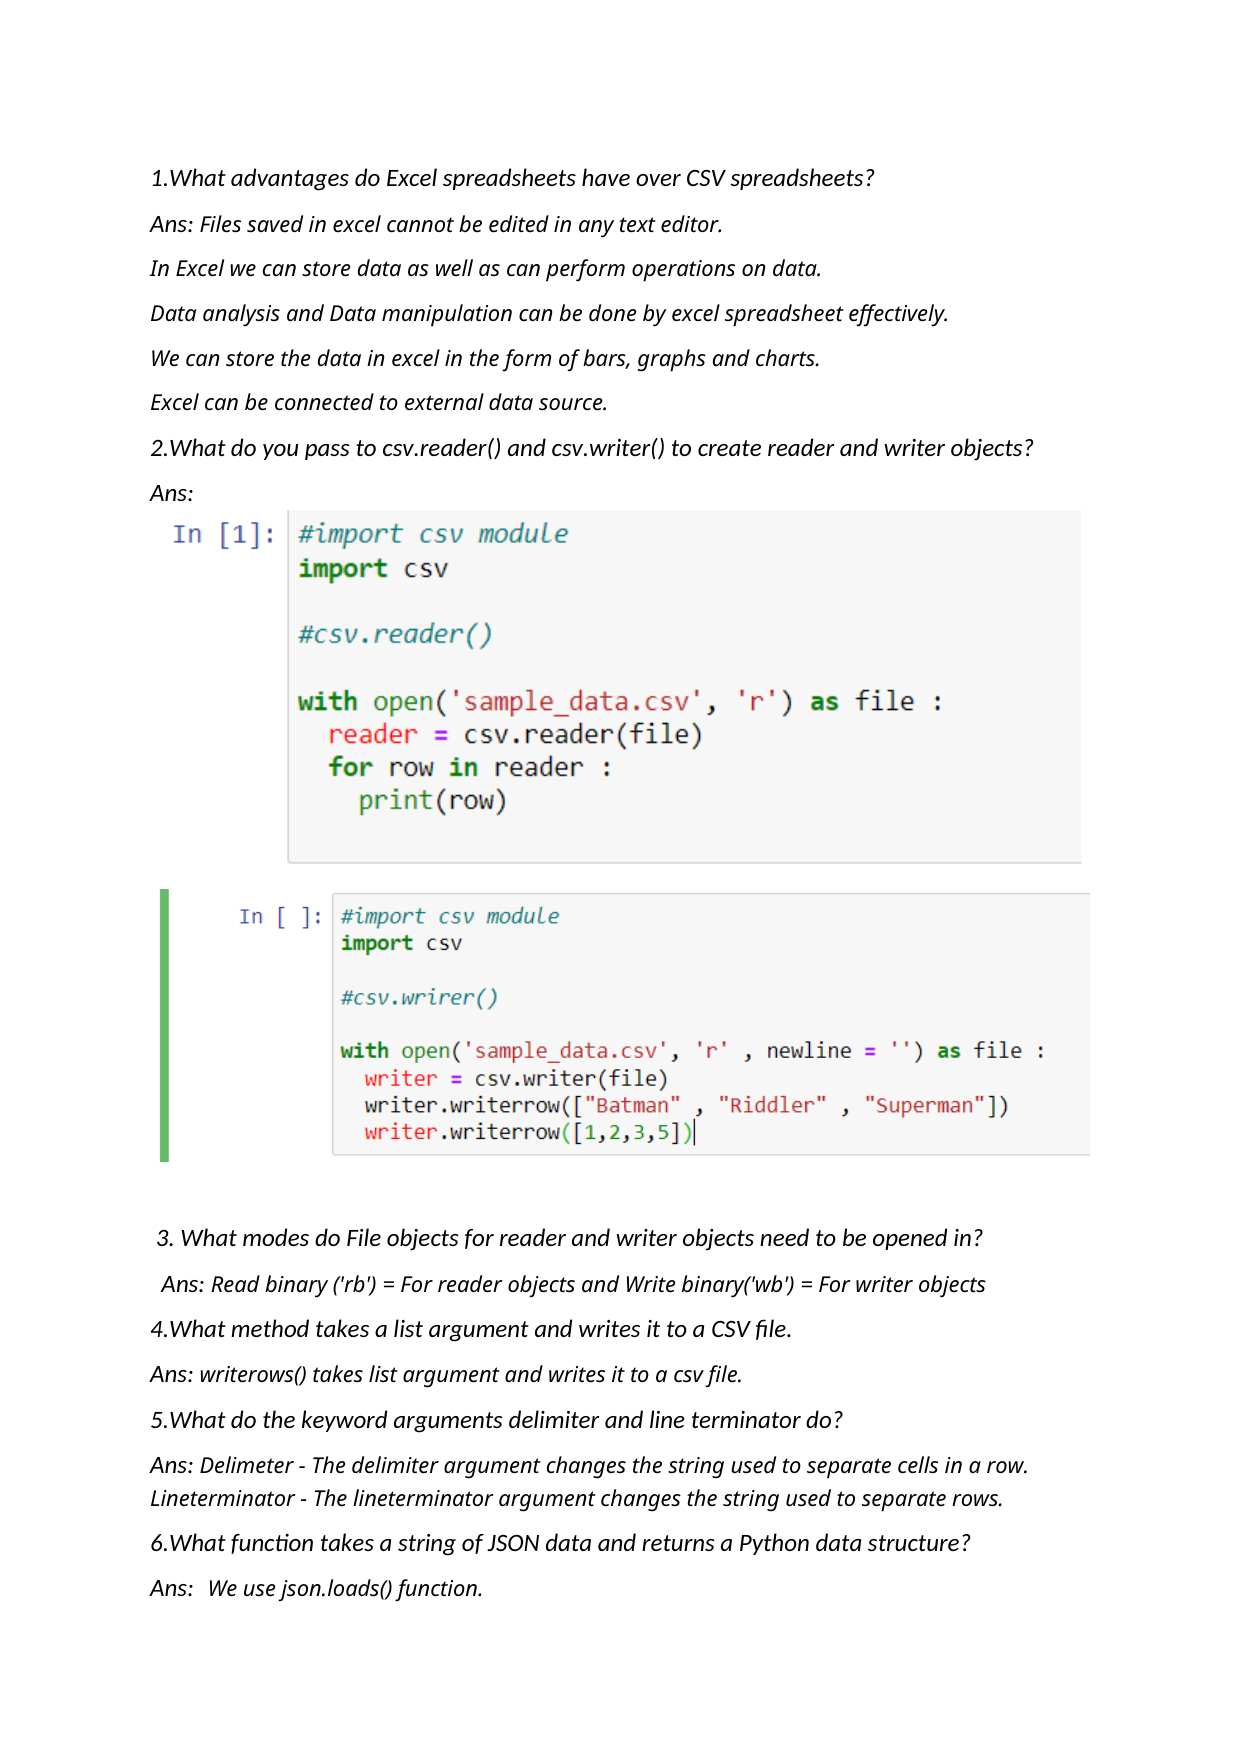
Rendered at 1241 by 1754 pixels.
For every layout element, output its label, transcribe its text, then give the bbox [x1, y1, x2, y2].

text 3. What modes do File objects for reader and writer objects need to be opened in? [150, 1222, 1090, 1253]
text 2.What do you pass to csv.reader() and csv.writer() to create reader and writer objects? [150, 432, 1090, 462]
text We can store the data in excel in the form of bars, graphs and charts. [150, 343, 1090, 372]
text Ans: Read binary ('rb') = For reader objects and Write binary('wb') = For writer objects [150, 1268, 1090, 1298]
text Ans: Delimeter - The delimiter argument changes the string used to separate cells in a row. Lineterminator - The lineterminator argument changes the string used to separate rows. [150, 1449, 1090, 1512]
text 6.What function takes a string of JSON data and returns a Python data structure? [150, 1527, 1090, 1558]
text Data analysis and Data manipulation can be done by excel spreadsheet effectively. [150, 298, 1090, 328]
picture [150, 889, 1091, 1162]
text Ans: We use json.loads() function. [150, 1572, 1090, 1603]
text 4.What method takes a list argument and writes it to a CSV file. [150, 1313, 1090, 1344]
text 5.What do the keyword arguments delimiter and line terminator do? [150, 1404, 1090, 1435]
text In Excel we can store data as well as can perform operations on data. [150, 253, 1090, 283]
text Ans: Files saved in excel cannot be edited in any text editor. [150, 208, 1090, 238]
picture [150, 510, 1082, 875]
text Excel can be connected to external data source. [150, 387, 1090, 417]
text Ans: writerows() takes list argument and writes it to a csv file. [150, 1359, 1090, 1389]
text 1.What advantages do Excel spreadsheets have over CSV spreadsheets? [150, 162, 1090, 193]
